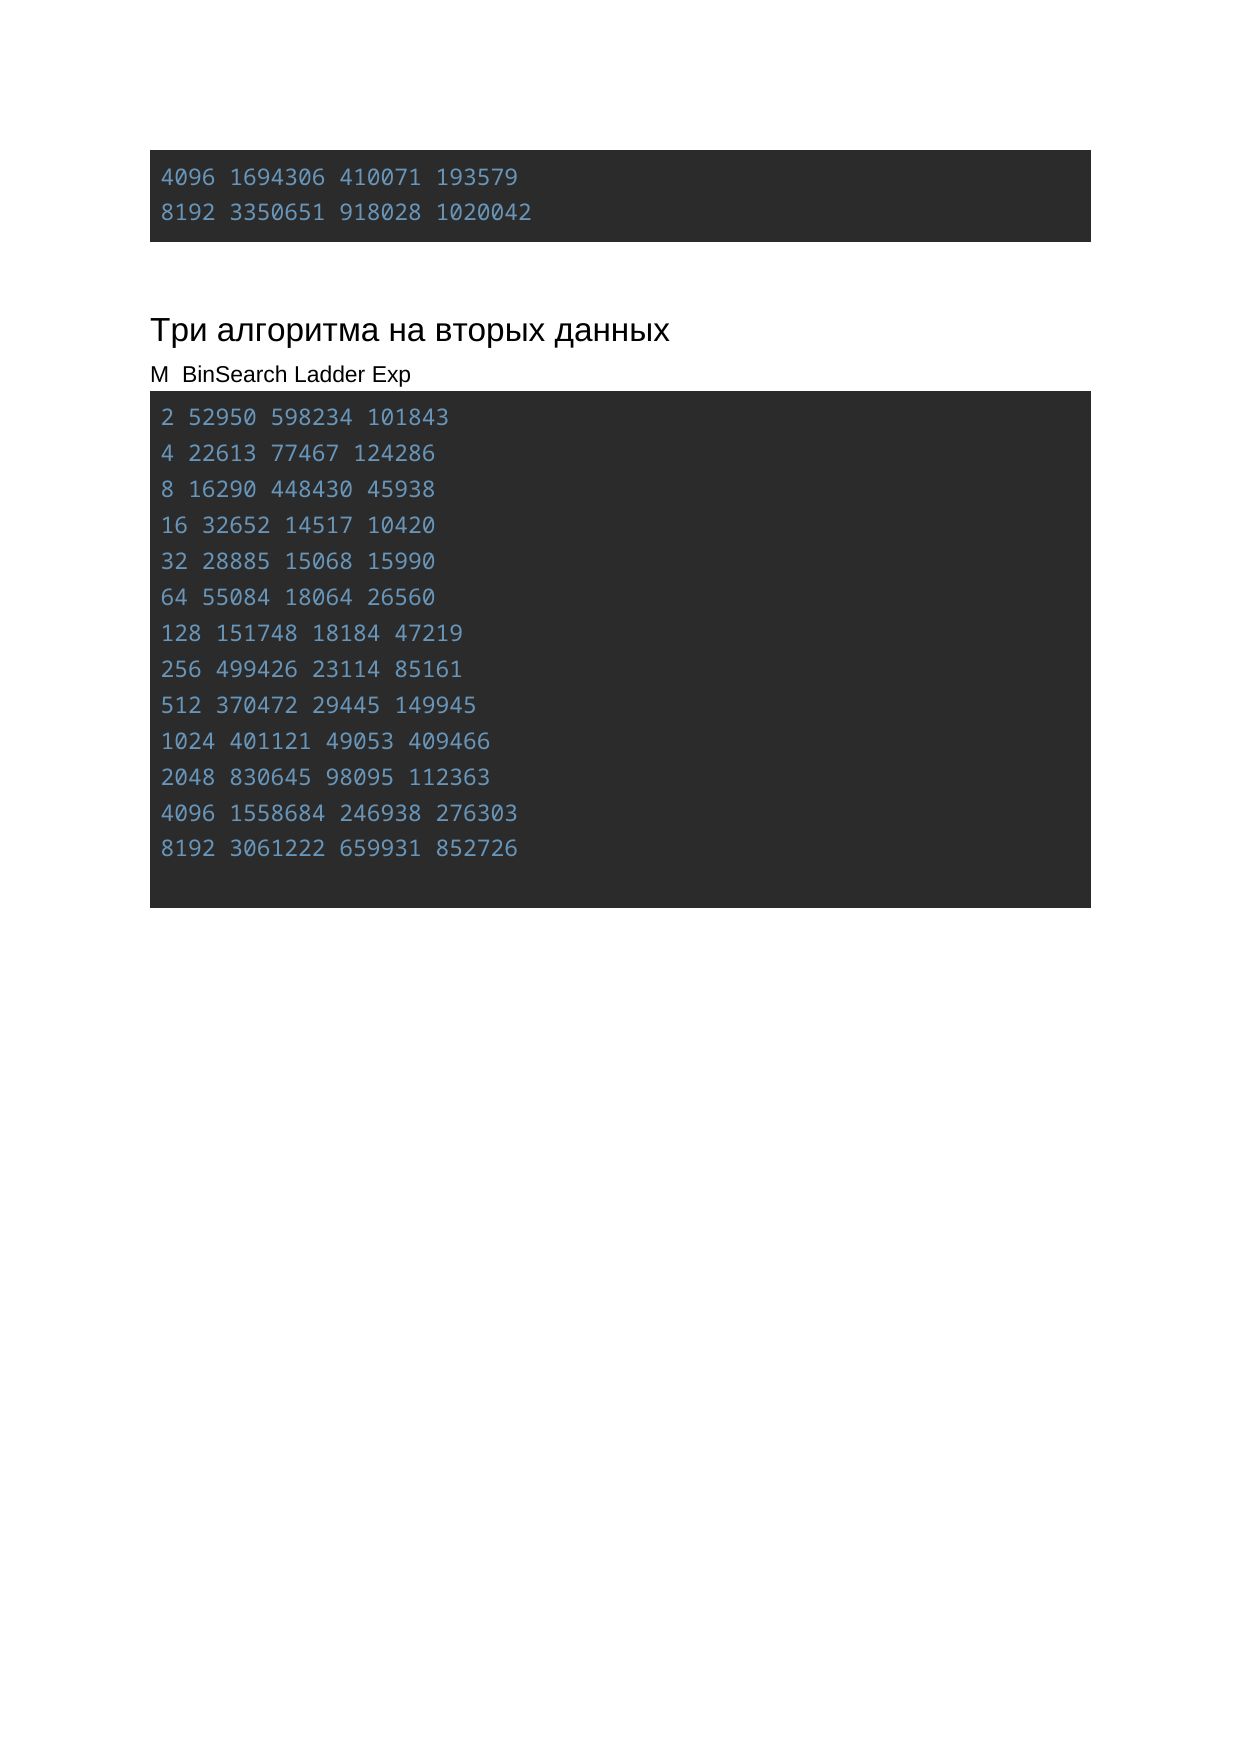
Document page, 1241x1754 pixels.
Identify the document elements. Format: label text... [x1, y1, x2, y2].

text M BinSearch Ladder Exp [150, 361, 1090, 387]
table_header 2 52950 598234 101843 4 22613 77467 124286 8 16290 448430 45938 16 32652 14517 10420 32 28885 15068 15990 64 55084 18064 26560 128 151748 18184 47219 256 499426 23114 85161 512 370472 29445 149945 1024 401121 49053 409466 2048 830645 98095 112363 4096 1558684 246938 276303 8192 3061222 659931 852726 [150, 391, 1091, 908]
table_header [150, 150, 1091, 242]
subtitle Три алгоритма на вторых данных [150, 309, 1090, 348]
